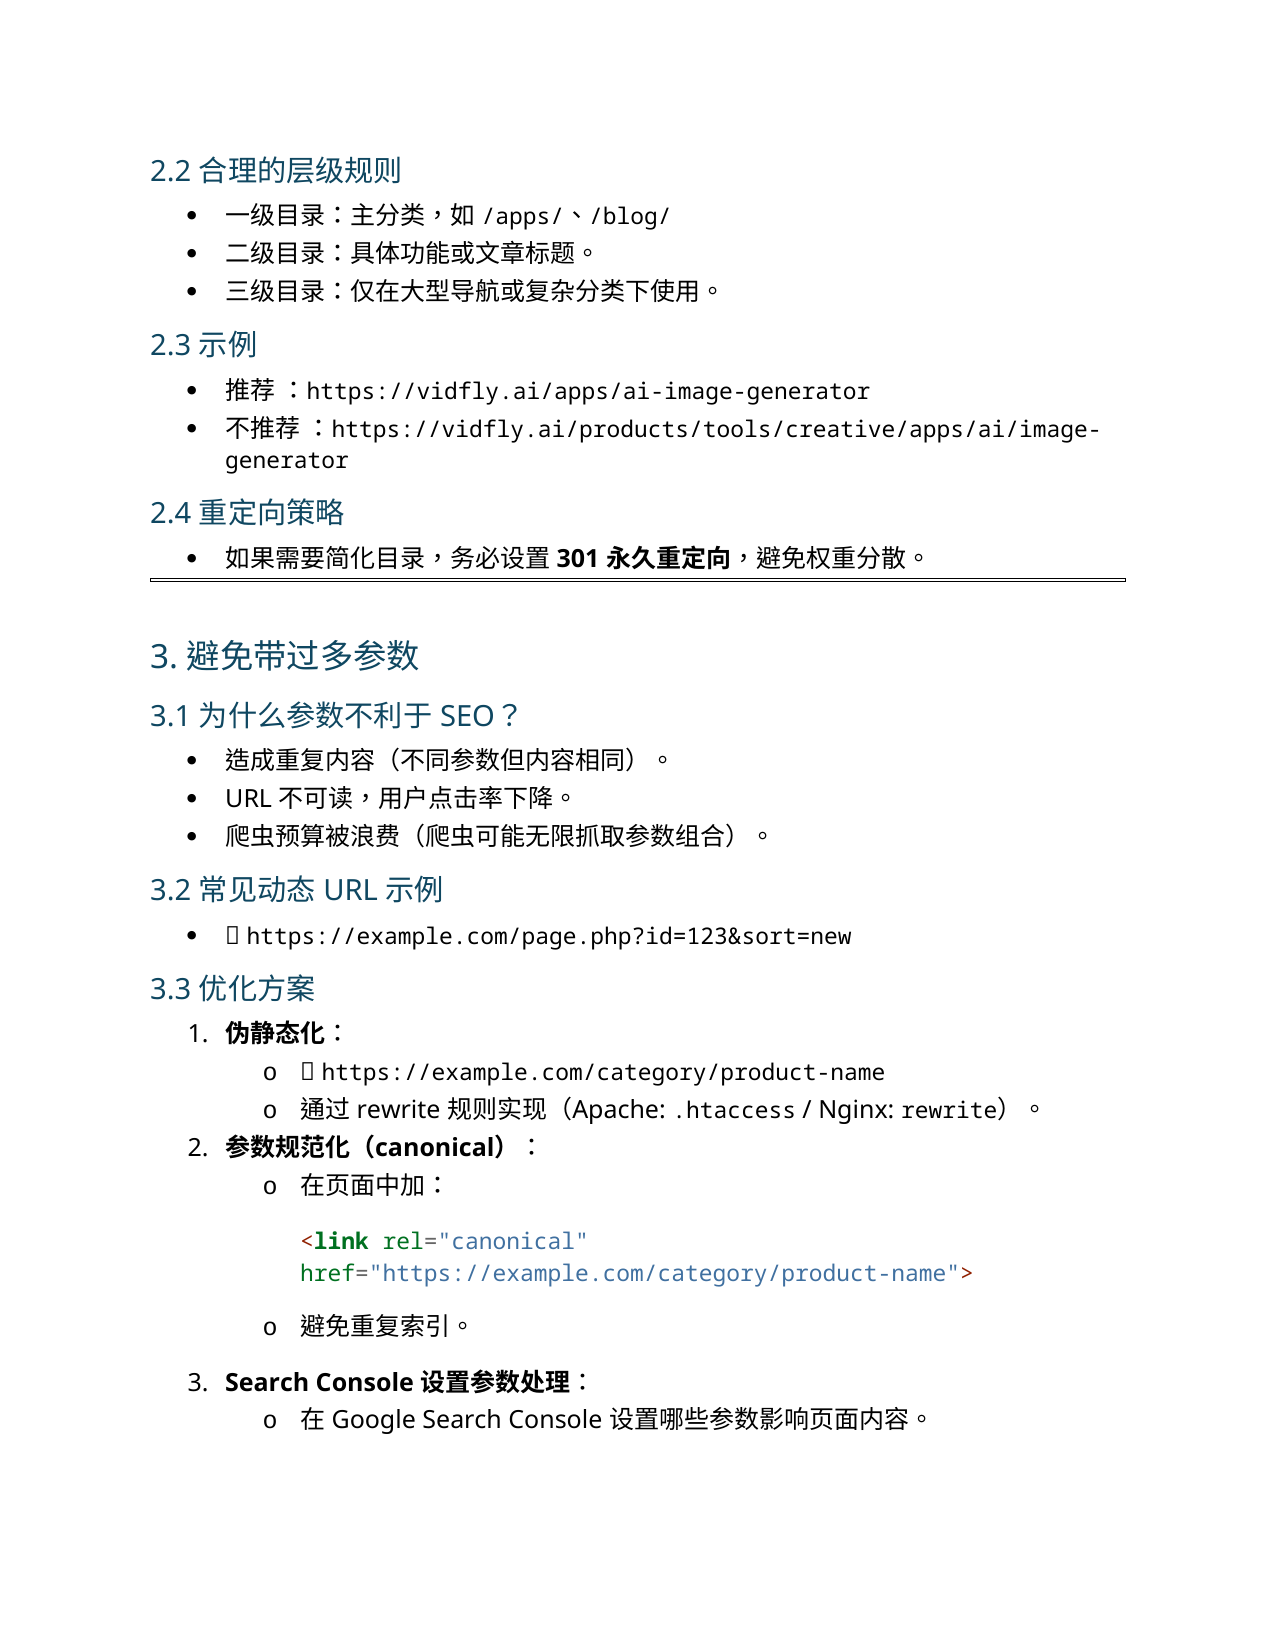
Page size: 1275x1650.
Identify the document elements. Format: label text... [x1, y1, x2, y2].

subtitle 3.2 常见动态 URL 示例 [150, 869, 1125, 909]
list 如果需要简化目录，务必设置 301 永久重定向，避免权重分散。 [187, 540, 1125, 574]
list 三级目录：仅在大型导航或复杂分类下使用。 [187, 274, 1125, 308]
list 不推荐 ❌：https://vidfly.ai/products/tools/creative/apps/ai/image-generator [187, 410, 1125, 476]
list Search Console 设置参数处理： [187, 1364, 1125, 1398]
subtitle 3.1 为什么参数不利于 SEO？ [150, 695, 1125, 735]
list ✅ https://example.com/category/product-name [262, 1054, 1125, 1088]
list 一级目录：主分类，如 /apps/、/blog/ [187, 198, 1125, 232]
list 推荐 ✅：https://vidfly.ai/apps/ai-image-generator [187, 372, 1125, 406]
list ❌ https://example.com/page.php?id=123&sort=new [187, 917, 1125, 951]
list 在页面中加： [262, 1168, 1125, 1202]
list 造成重复内容（不同参数但内容相同）。 [187, 743, 1125, 777]
subtitle 3.3 优化方案 [150, 968, 1125, 1008]
list 爬虫预算被浪费（爬虫可能无限抓取参数组合）。 [187, 819, 1125, 853]
list 通过 rewrite 规则实现（Apache: .htaccess / Nginx: rewrite）。 [262, 1092, 1125, 1126]
list 参数规范化（canonical）： [187, 1130, 1125, 1164]
subtitle 2.4 重定向策略 [150, 492, 1125, 532]
list 伪静态化： [187, 1016, 1125, 1050]
subtitle 2.2 合理的层级规则 [150, 150, 1125, 190]
list 二级目录：具体功能或文章标题。 [187, 236, 1125, 270]
subtitle 3. 避免带过多参数 [150, 633, 1125, 678]
list 在 Google Search Console 设置哪些参数影响页面内容。 [262, 1402, 1125, 1436]
list URL 不可读，用户点击率下降。 [187, 781, 1125, 815]
list 避免重复索引。 [262, 1309, 1125, 1343]
list <link rel="canonical" href="https://example.com/category/product-name"> [262, 1223, 1125, 1288]
subtitle 2.3 示例 [150, 324, 1125, 364]
